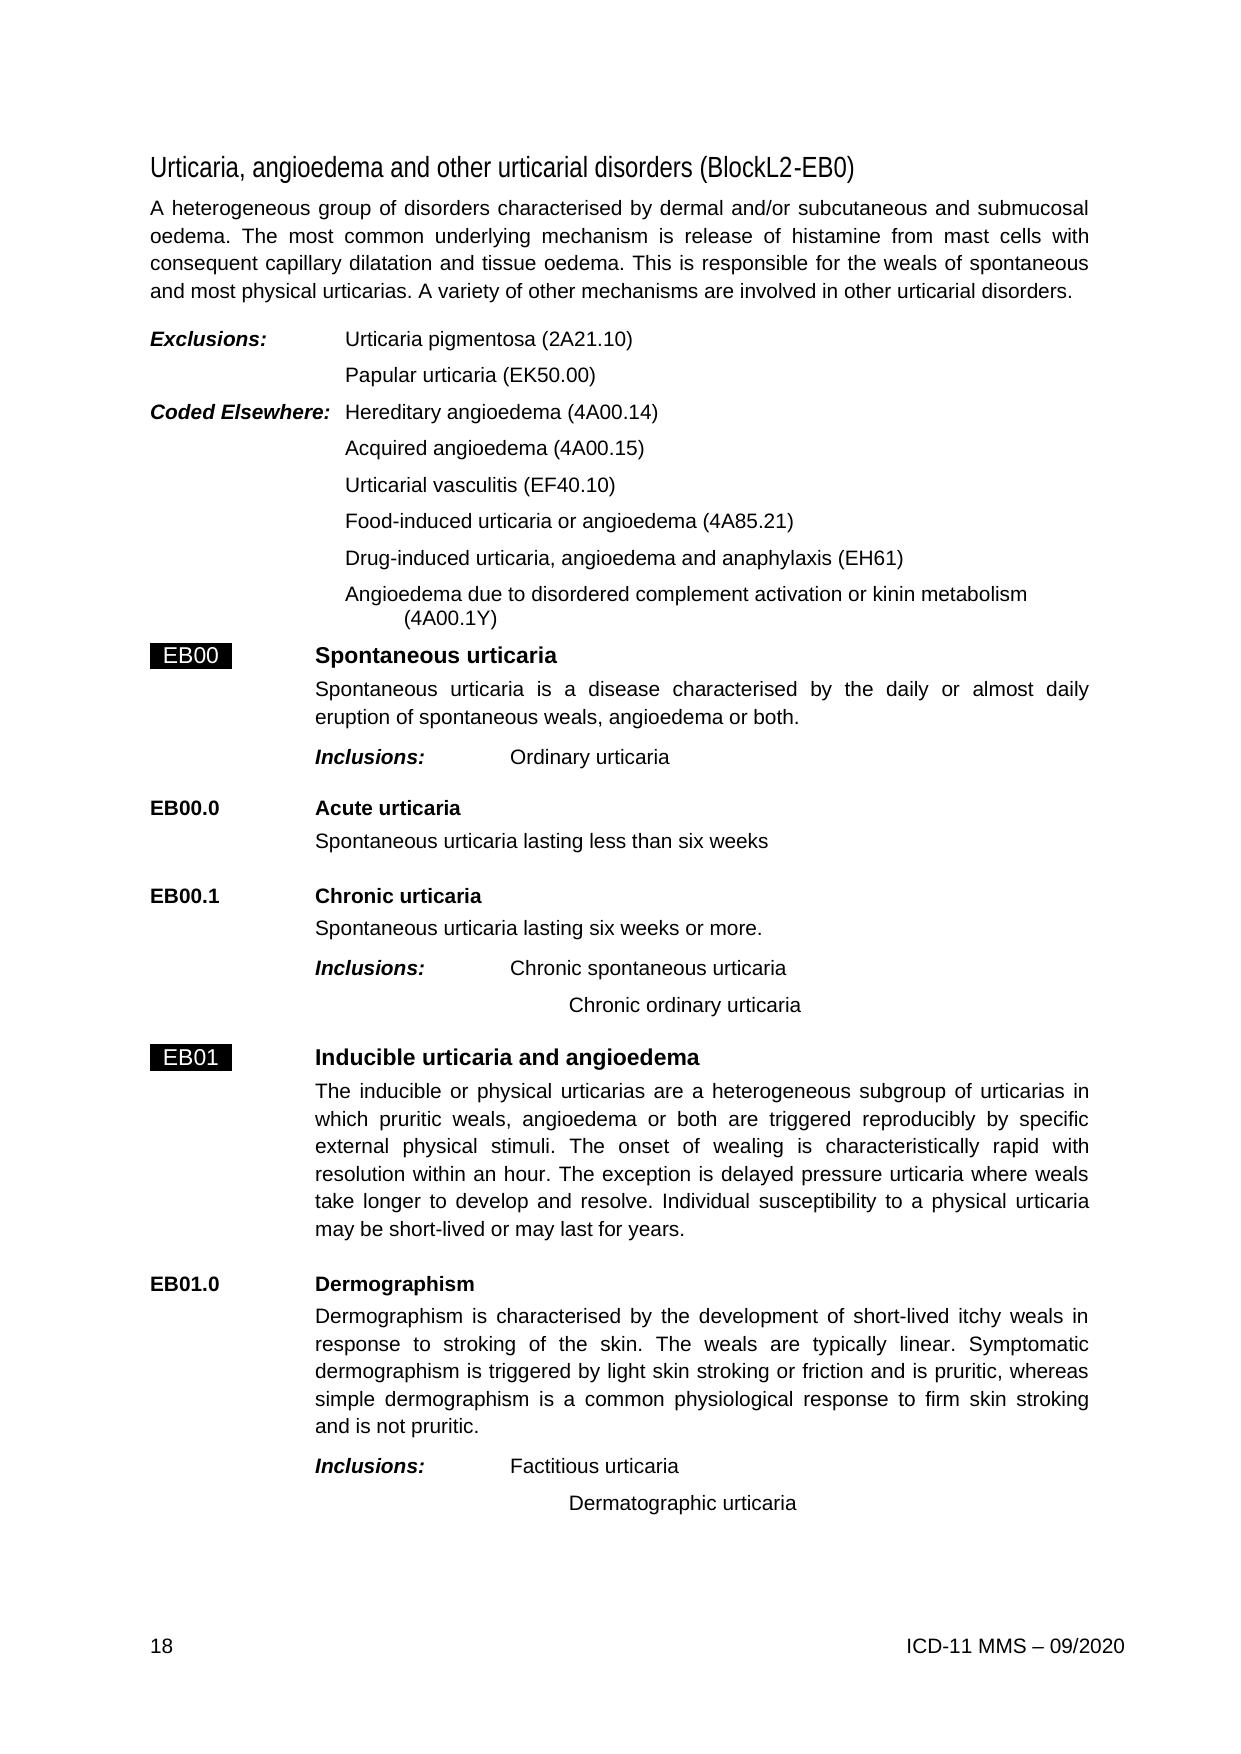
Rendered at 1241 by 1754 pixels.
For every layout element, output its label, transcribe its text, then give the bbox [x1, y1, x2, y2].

list Acquired angioedema (4A00.15) [345, 436, 1090, 460]
list Inclusions: Factitious urticaria [315, 1454, 1090, 1478]
text Spontaneous urticaria lasting six weeks or more. [315, 916, 1090, 940]
list Chronic ordinary urticaria [568, 992, 1090, 1016]
title EB00.1 Chronic urticaria [150, 884, 1090, 908]
list Papular urticaria (EK50.00) [345, 363, 1090, 387]
list Coded Elsewhere: Hereditary angioedema (4A00.14) [150, 400, 1090, 424]
text The inducible or physical urticarias are a heterogeneous subgroup of urticarias in which pruritic weals, angioedema or both are triggered reproducibly by specific external physical stimuli. The onset of wealing is characteristically rapid with resolution within an hour. The exception is delayed pressure urticaria where weals take longer to develop and resolve. Individual susceptibility to a physical urticaria may be short-lived or may last for years. [315, 1079, 1090, 1240]
list Inclusions: Chronic spontaneous urticaria [315, 956, 1090, 980]
title Urticaria, angioedema and other urticarial disorders (BlockL2‑EB0) [150, 150, 1090, 183]
text Dermographism is characterised by the development of short-lived itchy weals in response to stroking of the skin. The weals are typically linear. Symptomatic dermographism is triggered by light skin stroking or friction and is pruritic, whereas simple dermographism is a common physiological response to firm skin stroking and is not pruritic. [315, 1304, 1090, 1438]
list Exclusions: Urticaria pigmentosa (2A21.10) [150, 327, 1090, 351]
text Spontaneous urticaria is a disease characterised by the daily or almost daily eruption of spontaneous weals, angioedema or both. [315, 677, 1090, 728]
title EB00 Spontaneous urticaria [150, 642, 1090, 669]
list Urticarial vasculitis (EF40.10) [345, 473, 1090, 497]
text A heterogeneous group of disorders characterised by dermal and/or subcutaneous and submucosal oedema. The most common underlying mechanism is release of histamine from mast cells with consequent capillary dilatation and tissue oedema. This is responsible for the weals of spontaneous and most physical urticarias. A variety of other mechanisms are involved in other urticarial disorders. [150, 196, 1090, 302]
list Food-induced urticaria or angioedema (4A85.21) [345, 509, 1090, 533]
title EB01 Inducible urticaria and angioedema [232, 1044, 1090, 1071]
list Angioedema due to disordered complement activation or kinin metabolism (4A00.1Y) [345, 582, 1090, 630]
list Inclusions: Ordinary urticaria [315, 744, 1090, 768]
title EB01.0 Dermographism [150, 1272, 1090, 1296]
text Spontaneous urticaria lasting less than six weeks [315, 828, 1090, 852]
list Drug-induced urticaria, angioedema and anaphylaxis (EH61) [345, 546, 1090, 569]
title EB00.0 Acute urticaria [150, 796, 1090, 820]
list Dermatographic urticaria [568, 1490, 1090, 1514]
